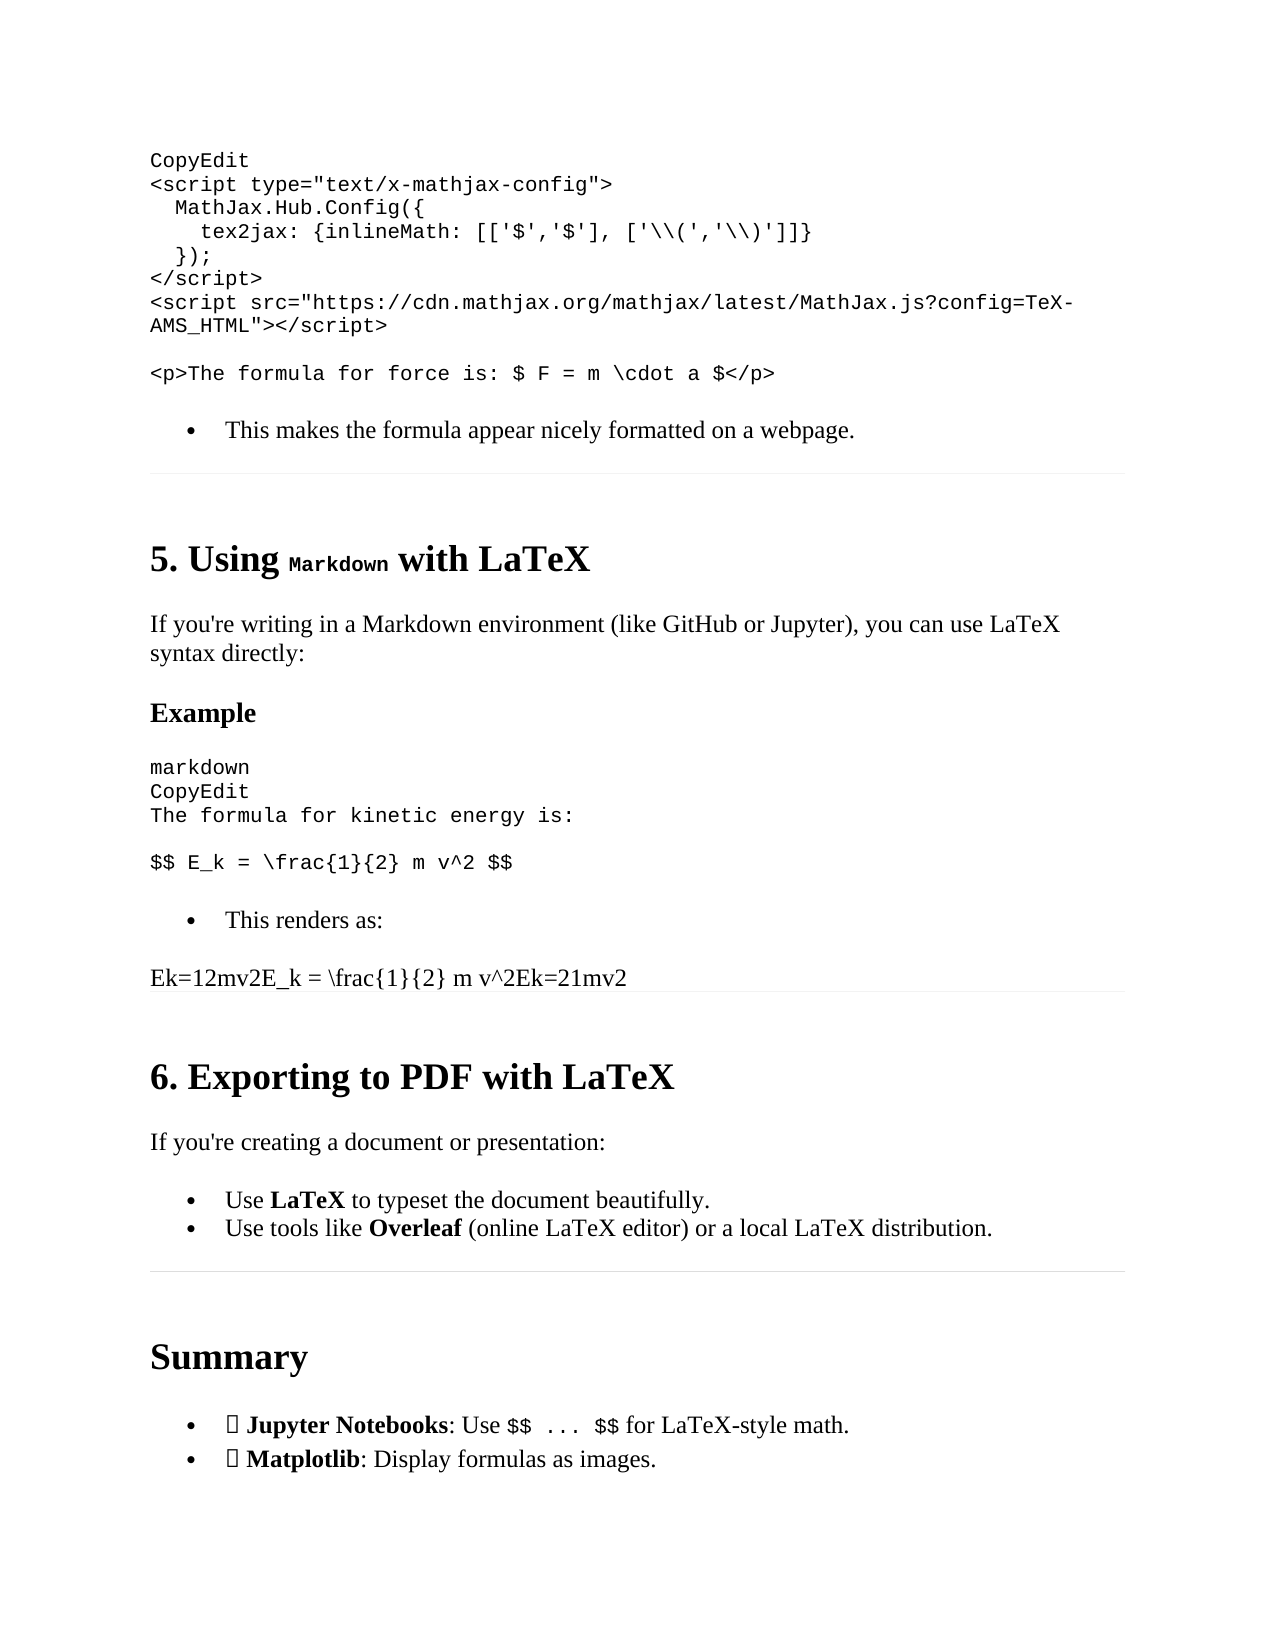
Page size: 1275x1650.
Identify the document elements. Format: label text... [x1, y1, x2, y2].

text Summary [150, 1335, 1125, 1378]
text 5. Using Markdown with LaTeX [150, 537, 1125, 580]
text MathJax.Hub.Config({ [150, 197, 1125, 221]
text Example [150, 696, 1125, 728]
text If you're writing in a Markdown environment (like GitHub or Jupyter), you can use LaTeX syntax directly: [150, 609, 1125, 667]
list Use LaTeX to typeset the document beautifully. [187, 1185, 1125, 1213]
text CopyEdit [150, 781, 1125, 804]
text <p>The formula for force is: $ F = m \cdot a $</p> [150, 363, 1125, 386]
list ✅ Matplotlib: Display formulas as images. [187, 1441, 1125, 1475]
text markdown [150, 757, 1125, 781]
list This makes the formula appear nicely formatted on a webpage. [187, 416, 1125, 444]
text CopyEdit [150, 150, 1125, 174]
text $$ E_k = \frac{1}{2} m v^2 $$ [150, 852, 1125, 876]
text The formula for kinetic energy is: [150, 804, 1125, 828]
list Use tools like Overleaf (online LaTeX editor) or a local LaTeX distribution. [187, 1213, 1125, 1242]
text }); [150, 244, 1125, 268]
list ✅ Jupyter Notebooks: Use $$ ... $$ for LaTeX-style math. [187, 1407, 1125, 1441]
text If you're creating a document or presentation: [150, 1127, 1125, 1156]
text <script type="text/x-mathjax-config"> [150, 174, 1125, 197]
list This renders as: [187, 905, 1125, 933]
text Ek=12mv2E_k = \frac{1}{2} m v^2Ek​=21​mv2 [150, 963, 1125, 991]
text 6. Exporting to PDF with LaTeX [150, 1054, 1125, 1098]
text <script src="https://cdn.mathjax.org/mathjax/latest/MathJax.js?config=TeX-AMS_HTML"></script> [150, 292, 1125, 339]
text tex2jax: {inlineMath: [['$','$'], ['\\(','\\)']]} [150, 221, 1125, 244]
text </script> [150, 268, 1125, 292]
